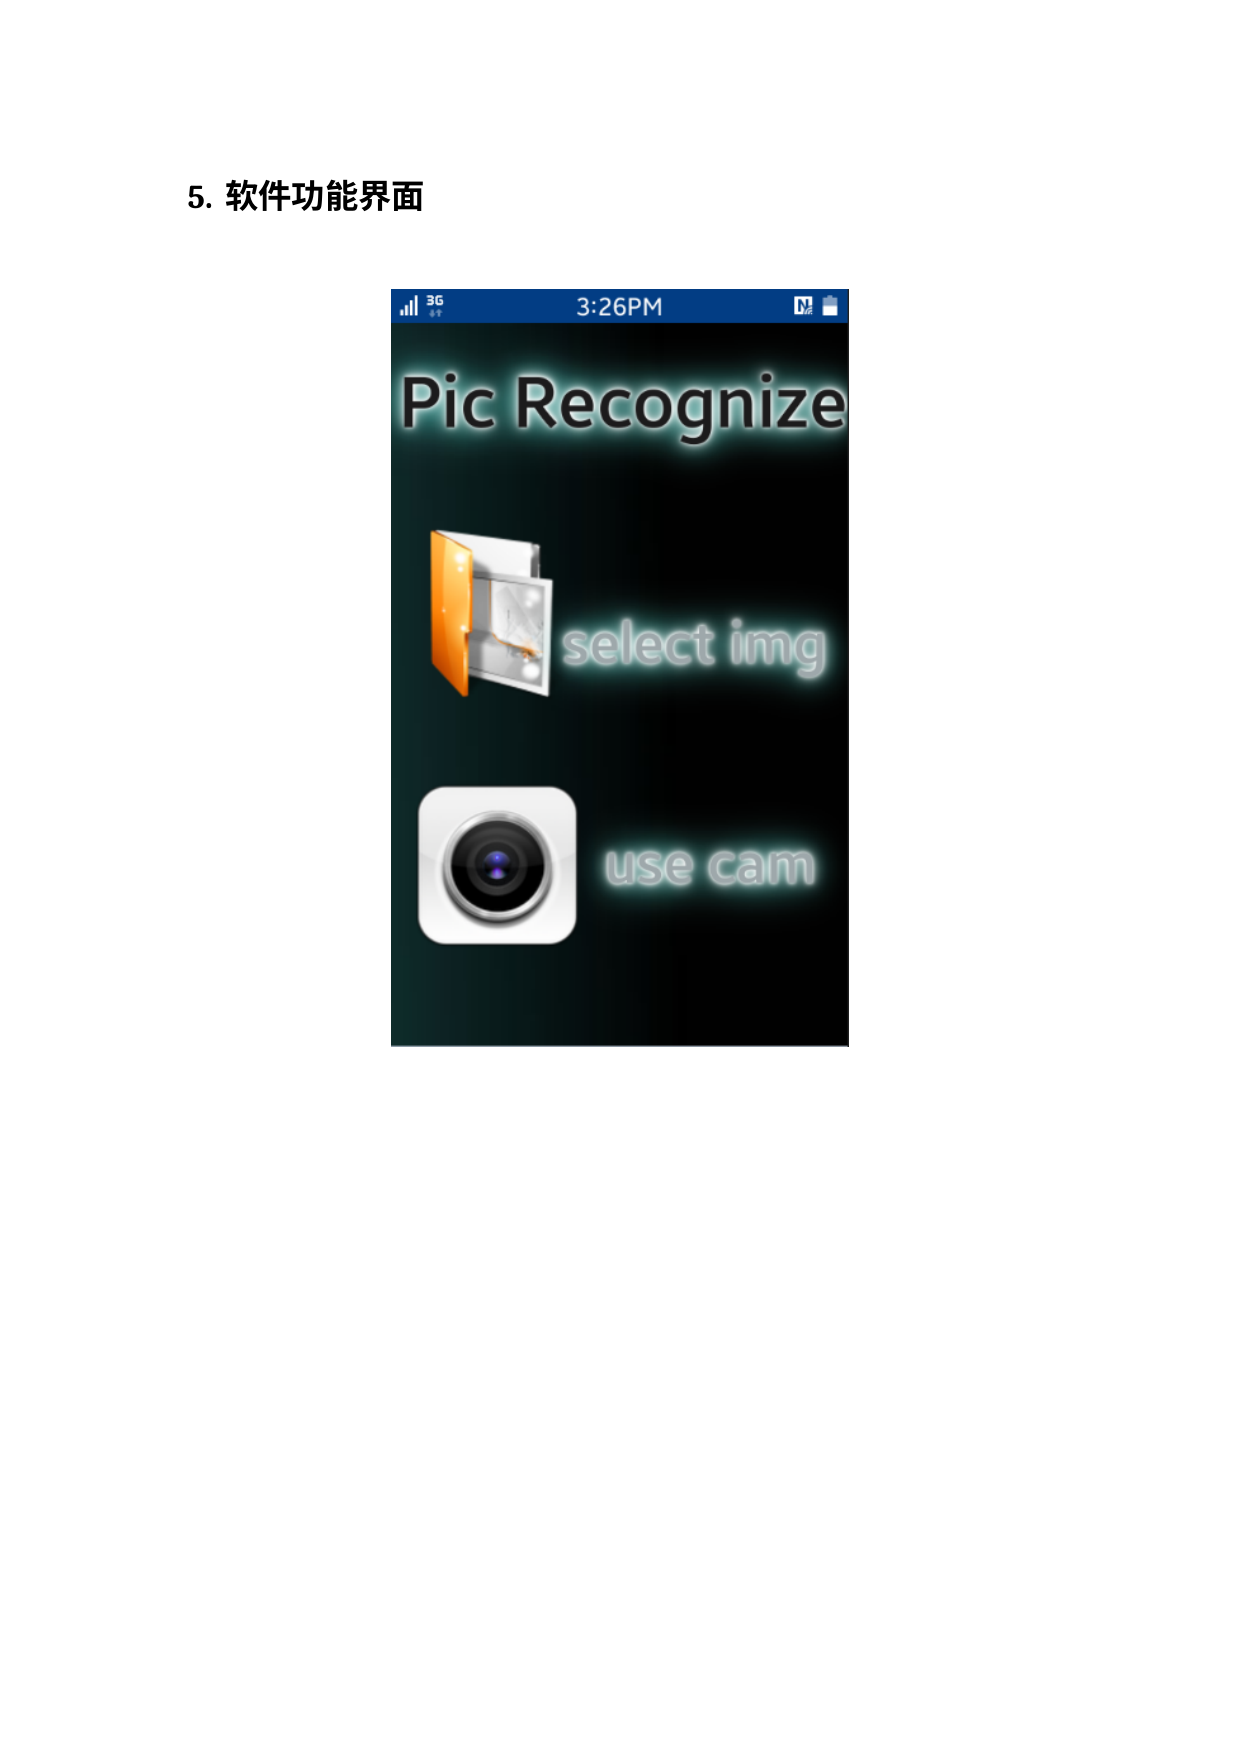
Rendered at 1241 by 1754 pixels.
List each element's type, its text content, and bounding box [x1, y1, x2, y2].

subtitle 软件功能界面 [187, 162, 1053, 227]
picture [391, 289, 849, 1047]
